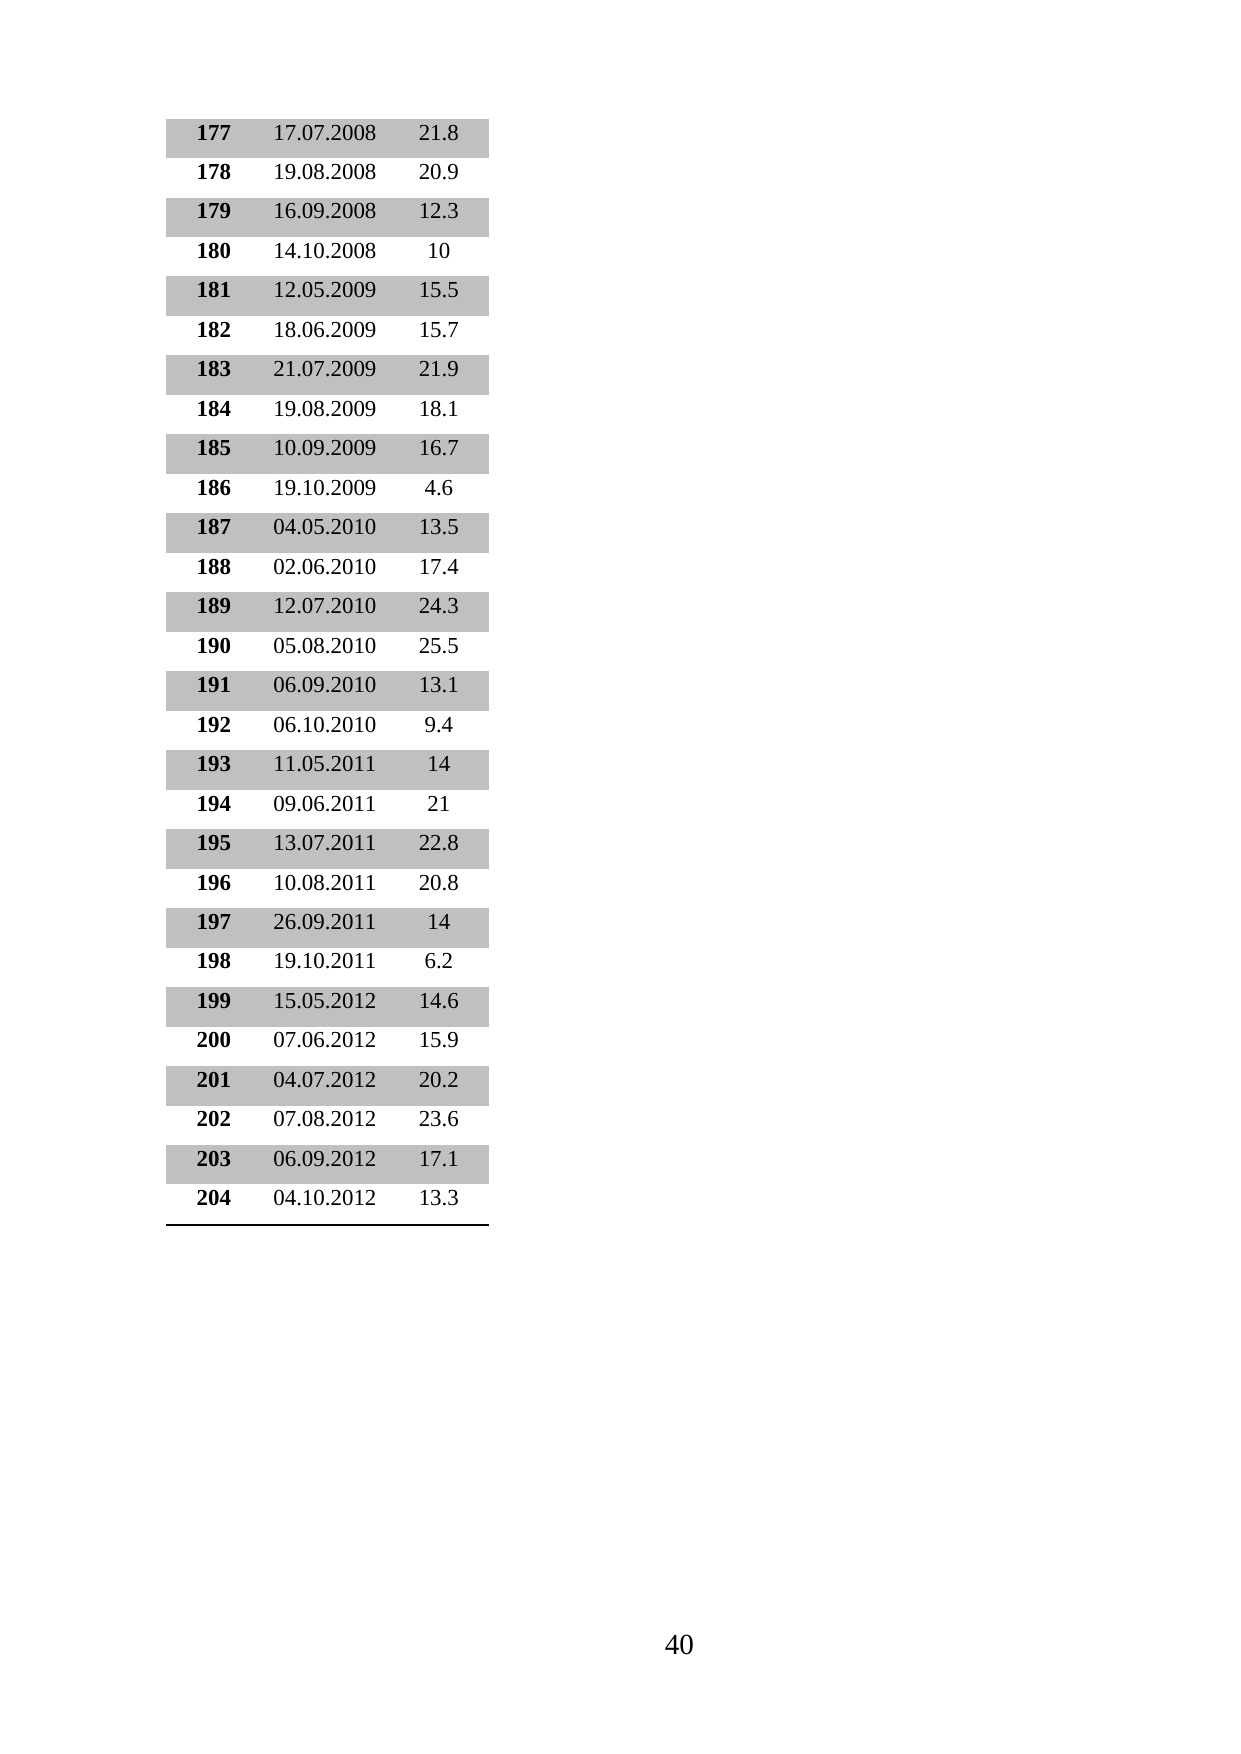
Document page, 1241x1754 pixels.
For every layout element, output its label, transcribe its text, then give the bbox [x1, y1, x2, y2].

table_cell 183 [166, 355, 261, 395]
table_cell 182 [166, 316, 261, 355]
table_cell 14 [388, 750, 489, 790]
table_cell 9.4 [388, 711, 489, 750]
table_cell 15.9 [388, 1027, 489, 1066]
table_cell 02.06.2010 [261, 553, 388, 592]
table_cell 191 [166, 671, 261, 711]
table_cell 20.2 [388, 1066, 489, 1106]
table_cell 17.4 [388, 553, 489, 592]
table_cell 13.3 [388, 1185, 489, 1224]
table_cell 14.6 [388, 987, 489, 1027]
table_cell 20.8 [388, 869, 489, 908]
table_cell 190 [166, 632, 261, 671]
table_cell 25.5 [388, 632, 489, 671]
table_cell 204 [166, 1185, 261, 1224]
table_cell 05.08.2010 [261, 632, 388, 671]
table_cell 11.05.2011 [261, 750, 388, 790]
table_cell 24.3 [388, 592, 489, 632]
table_cell 178 [166, 158, 261, 197]
table_cell 14 [388, 908, 489, 948]
table_cell 4.6 [388, 474, 489, 513]
table_cell 184 [166, 395, 261, 434]
table_cell 12.05.2009 [261, 276, 388, 316]
table_cell 13.1 [388, 671, 489, 711]
table_cell 185 [166, 434, 261, 474]
table_cell 177 [166, 119, 261, 158]
table_cell 04.05.2010 [261, 513, 388, 553]
table_cell 07.08.2012 [261, 1106, 388, 1145]
table_cell 13.5 [388, 513, 489, 553]
table_cell 180 [166, 237, 261, 276]
table_cell 14.10.2008 [261, 237, 388, 276]
table_cell 6.2 [388, 948, 489, 987]
table_cell 09.06.2011 [261, 790, 388, 829]
table_cell 15.05.2012 [261, 987, 388, 1027]
table_cell 199 [166, 987, 261, 1027]
table_cell 193 [166, 750, 261, 790]
table_cell 10 [388, 237, 489, 276]
table_cell 16.7 [388, 434, 489, 474]
table_cell 17.1 [388, 1145, 489, 1184]
table_cell 06.09.2012 [261, 1145, 388, 1184]
table_cell 179 [166, 198, 261, 237]
table_cell 17.07.2008 [261, 119, 388, 158]
table_cell 07.06.2012 [261, 1027, 388, 1066]
table_cell 16.09.2008 [261, 198, 388, 237]
table_cell 18.06.2009 [261, 316, 388, 355]
table_cell 19.08.2008 [261, 158, 388, 197]
table_cell 21.07.2009 [261, 355, 388, 395]
table_cell 21.8 [388, 119, 489, 158]
table_cell 20.9 [388, 158, 489, 197]
table_cell 201 [166, 1066, 261, 1106]
table_cell 200 [166, 1027, 261, 1066]
table_cell 181 [166, 276, 261, 316]
table_cell 196 [166, 869, 261, 908]
table_cell 21 [388, 790, 489, 829]
table_cell 21.9 [388, 355, 489, 395]
table_cell 198 [166, 948, 261, 987]
table_cell 23.6 [388, 1106, 489, 1145]
table_cell 19.08.2009 [261, 395, 388, 434]
table_cell 04.10.2012 [261, 1185, 388, 1224]
table_cell 15.7 [388, 316, 489, 355]
table_cell 192 [166, 711, 261, 750]
table_cell 203 [166, 1145, 261, 1184]
table_cell 19.10.2011 [261, 948, 388, 987]
table_cell 04.07.2012 [261, 1066, 388, 1106]
table_cell 15.5 [388, 276, 489, 316]
table_cell 19.10.2009 [261, 474, 388, 513]
table_cell 06.10.2010 [261, 711, 388, 750]
table_cell 197 [166, 908, 261, 948]
table_cell 202 [166, 1106, 261, 1145]
table_cell 188 [166, 553, 261, 592]
table_cell 12.3 [388, 198, 489, 237]
table_cell 194 [166, 790, 261, 829]
table_cell 22.8 [388, 829, 489, 869]
table_cell 195 [166, 829, 261, 869]
table_cell 186 [166, 474, 261, 513]
table_cell 13.07.2011 [261, 829, 388, 869]
table_cell 06.09.2010 [261, 671, 388, 711]
table_cell 189 [166, 592, 261, 632]
table_cell 10.09.2009 [261, 434, 388, 474]
table_cell 18.1 [388, 395, 489, 434]
table_cell 12.07.2010 [261, 592, 388, 632]
table_cell 10.08.2011 [261, 869, 388, 908]
table_cell 26.09.2011 [261, 908, 388, 948]
table_cell 187 [166, 513, 261, 553]
